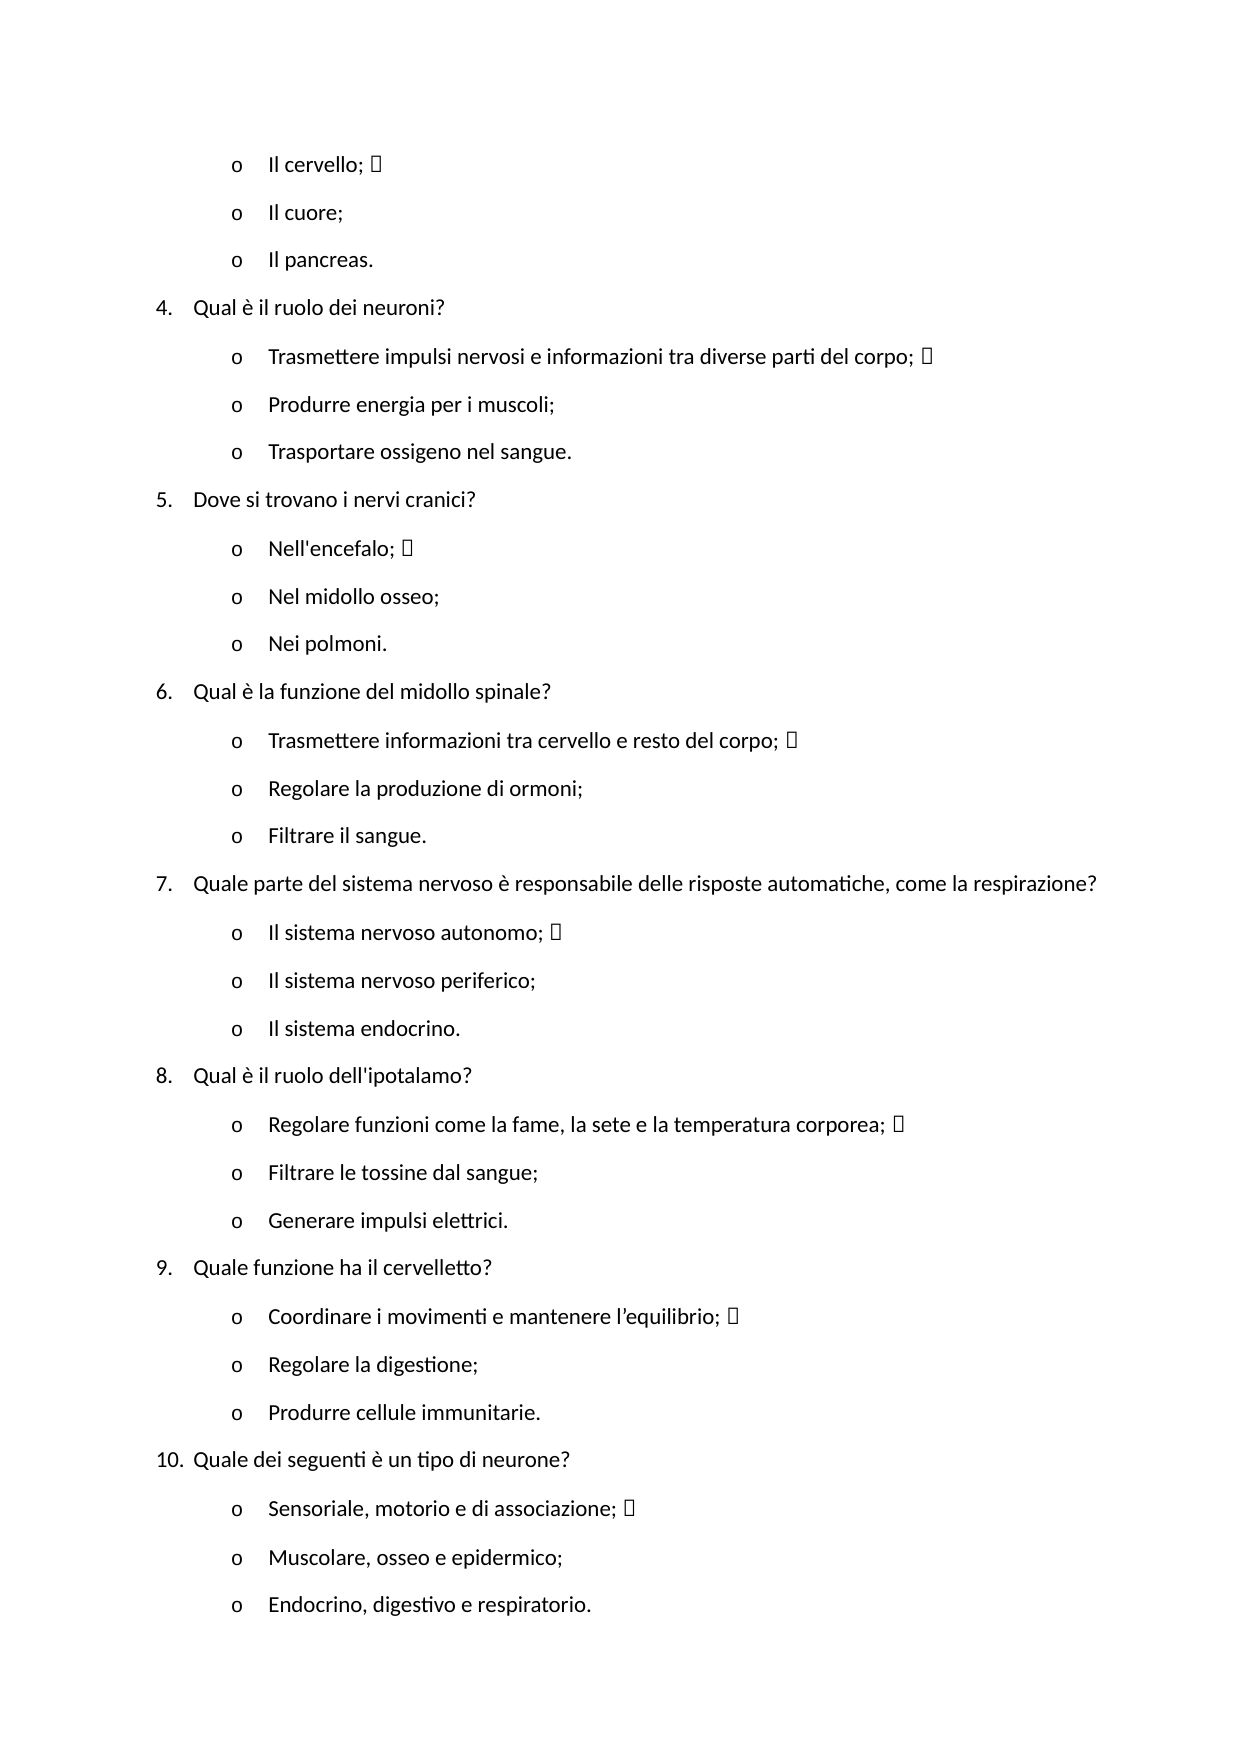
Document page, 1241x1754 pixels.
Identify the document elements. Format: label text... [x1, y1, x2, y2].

list Dove si trovano i nervi cranici? [156, 485, 1122, 513]
list Nel midollo osseo; [231, 582, 1122, 611]
list Coordinare i movimenti e mantenere l’equilibrio; ✅ [231, 1300, 1122, 1331]
list Il cuore; [231, 198, 1122, 227]
list Il pancreas. [231, 245, 1122, 274]
list Regolare funzioni come la fame, la sete e la temperatura corporea; ✅ [231, 1108, 1122, 1139]
list Il sistema nervoso autonomo; ✅ [231, 916, 1122, 947]
list Il sistema endocrino. [231, 1014, 1122, 1042]
list Produrre cellule immunitarie. [231, 1398, 1122, 1426]
list Trasmettere informazioni tra cervello e resto del corpo; ✅ [231, 724, 1122, 755]
list Il sistema nervoso periferico; [231, 966, 1122, 995]
list Endocrino, digestivo e respiratorio. [231, 1590, 1122, 1618]
list Produrre energia per i muscoli; [231, 390, 1122, 419]
list Qual è il ruolo dell'ipotalamo? [156, 1061, 1122, 1089]
list Muscolare, osseo e epidermico; [231, 1543, 1122, 1571]
list Quale funzione ha il cervelletto? [156, 1253, 1122, 1281]
list Trasmettere impulsi nervosi e informazioni tra diverse parti del corpo; ✅ [231, 340, 1122, 371]
list Nell'encefalo; ✅ [231, 532, 1122, 563]
list Trasportare ossigeno nel sangue. [231, 437, 1122, 466]
list Sensoriale, motorio e di associazione; ✅ [231, 1492, 1122, 1523]
list Regolare la produzione di ormoni; [231, 774, 1122, 803]
list Filtrare il sangue. [231, 822, 1122, 850]
list Nei polmoni. [231, 629, 1122, 658]
list Filtrare le tossine dal sangue; [231, 1158, 1122, 1187]
list Qual è la funzione del midollo spinale? [156, 677, 1122, 705]
list Il cervello; ✅ [231, 148, 1122, 179]
list Quale dei seguenti è un tipo di neurone? [156, 1445, 1122, 1473]
list Quale parte del sistema nervoso è responsabile delle risposte automatiche, come la respirazione? [156, 869, 1122, 897]
list Qual è il ruolo dei neuroni? [156, 293, 1122, 321]
list Generare impulsi elettrici. [231, 1206, 1122, 1234]
list Regolare la digestione; [231, 1351, 1122, 1379]
